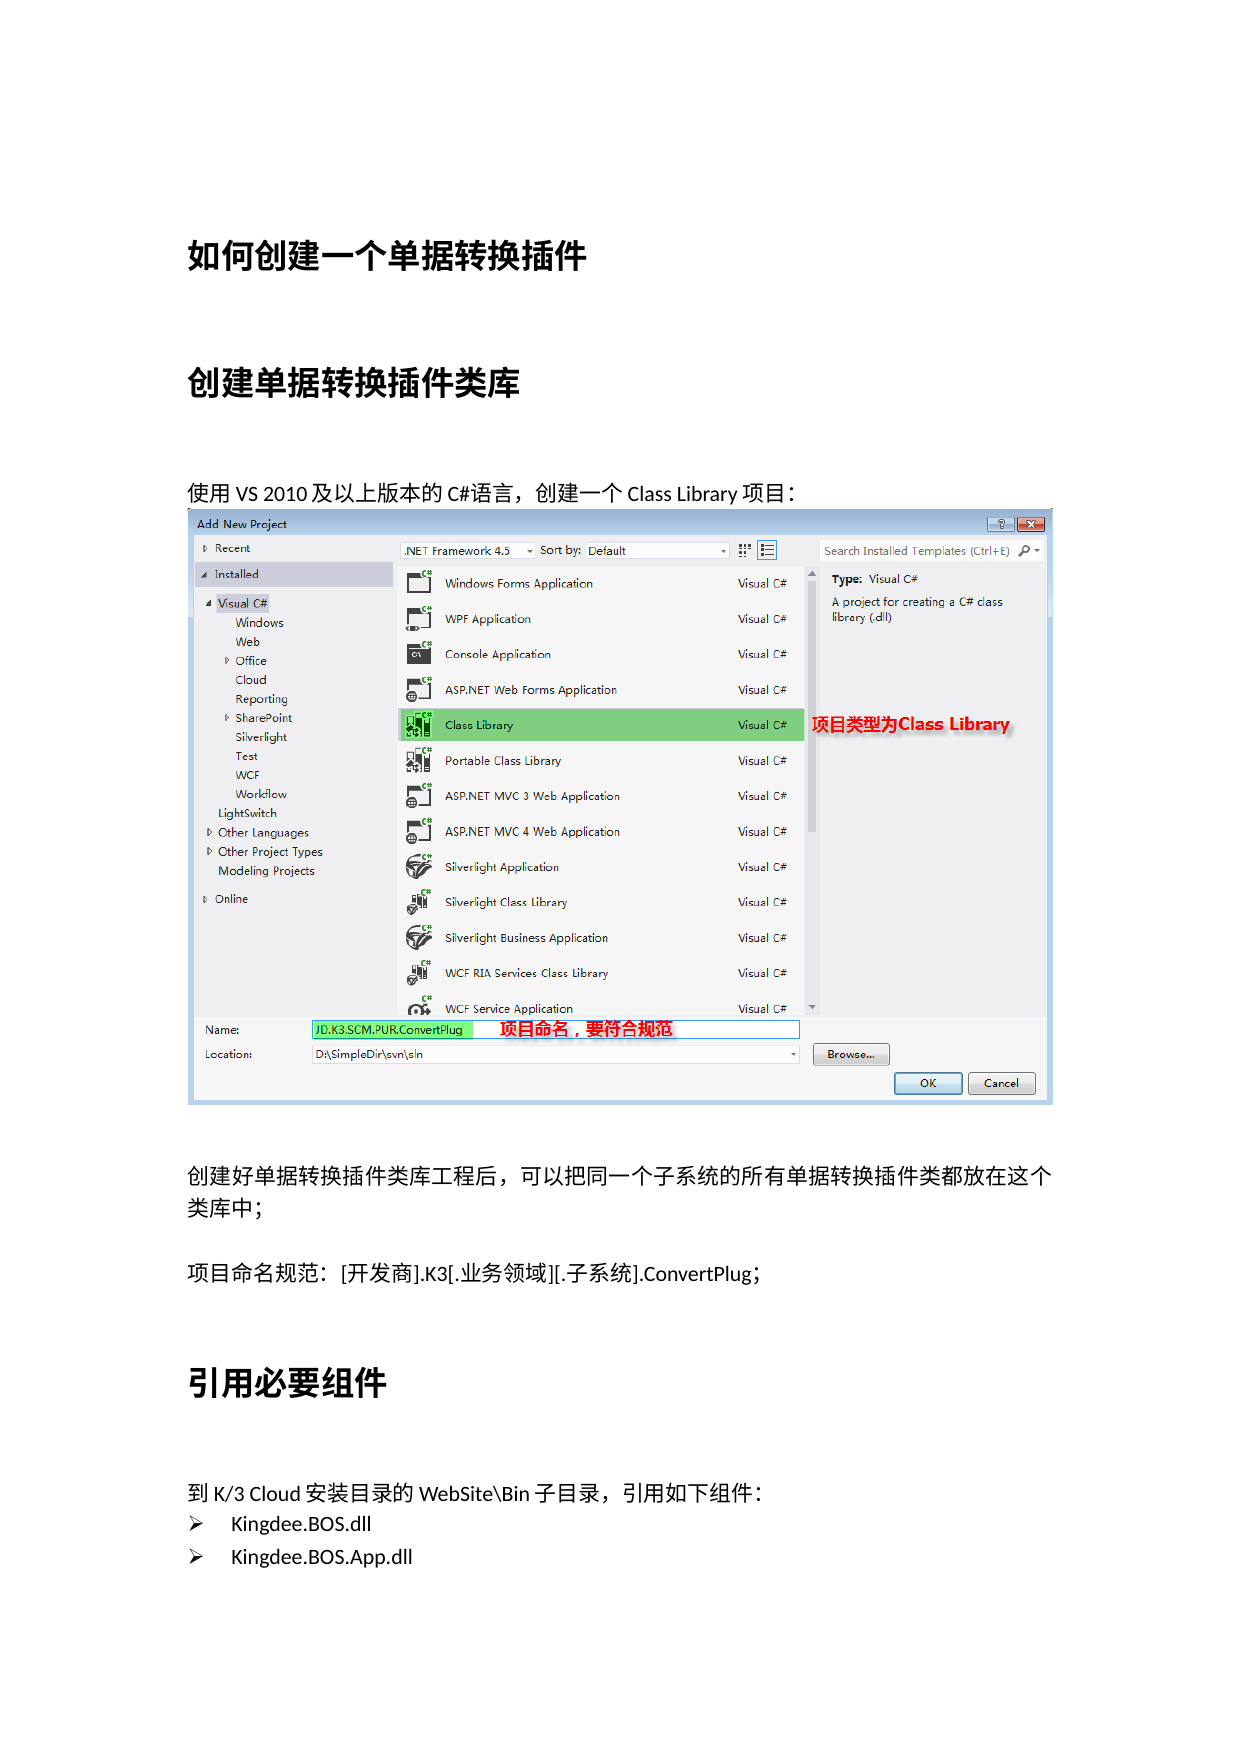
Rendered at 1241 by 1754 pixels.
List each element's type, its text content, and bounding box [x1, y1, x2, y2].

text 创建好单据转换插件类库工程后，可以把同一个子系统的所有单据转换插件类都放在这个类库中； [187, 1158, 1053, 1223]
text 项目命名规范：[开发商].K3[.业务领域][.子系统].ConvertPlug； [187, 1256, 1053, 1288]
subtitle 引用必要组件 [187, 1348, 1053, 1413]
subtitle 创建单据转换插件类库 [187, 349, 1053, 414]
picture [187, 508, 1053, 1105]
text 使用VS 2010及以上版本的C#语言，创建一个Class Library项目： [187, 476, 1053, 508]
list Kingdee.BOS.dll [187, 1508, 1053, 1540]
text 到K/3 Cloud安装目录的WebSite\Bin子目录，引用如下组件： [187, 1475, 1053, 1508]
list Kingdee.BOS.App.dll [187, 1540, 1053, 1573]
subtitle 如何创建一个单据转换插件 [187, 222, 1053, 287]
